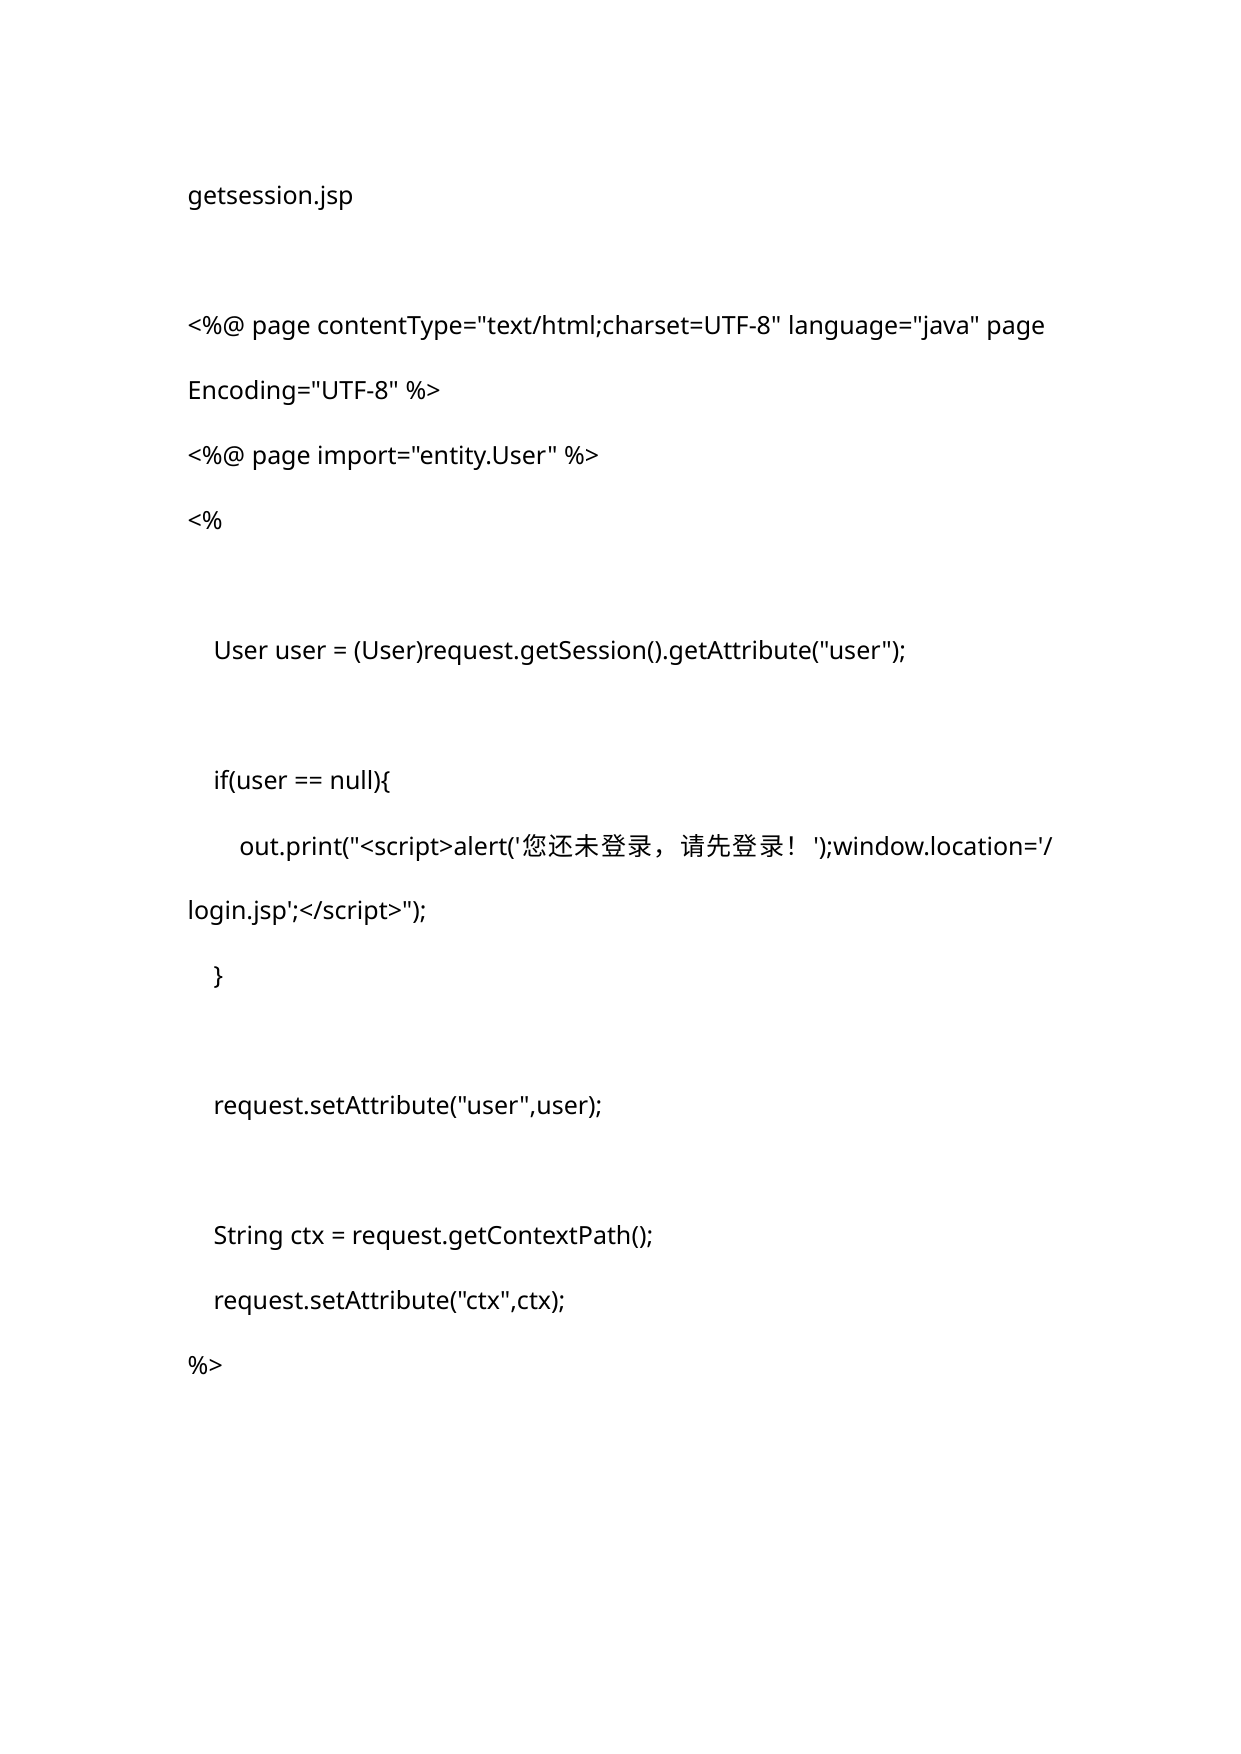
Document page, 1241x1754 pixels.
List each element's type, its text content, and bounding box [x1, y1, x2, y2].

text getsession.jsp <%@ page contentType="text/html;charset=UTF-8" language="java" pageEncoding="UTF-8" %> <%@ page import="entity.User" %> <% User user = (User)request.getSession().getAttribute("user"); if(user == null){ out.print("<script>alert('您还未登录，请先登录！');window.location='/login.jsp';</script>"); } request.setAttribute("user",user); String ctx = request.getContextPath(); request.setAttribute("ctx",ctx); %> [187, 162, 1053, 1494]
